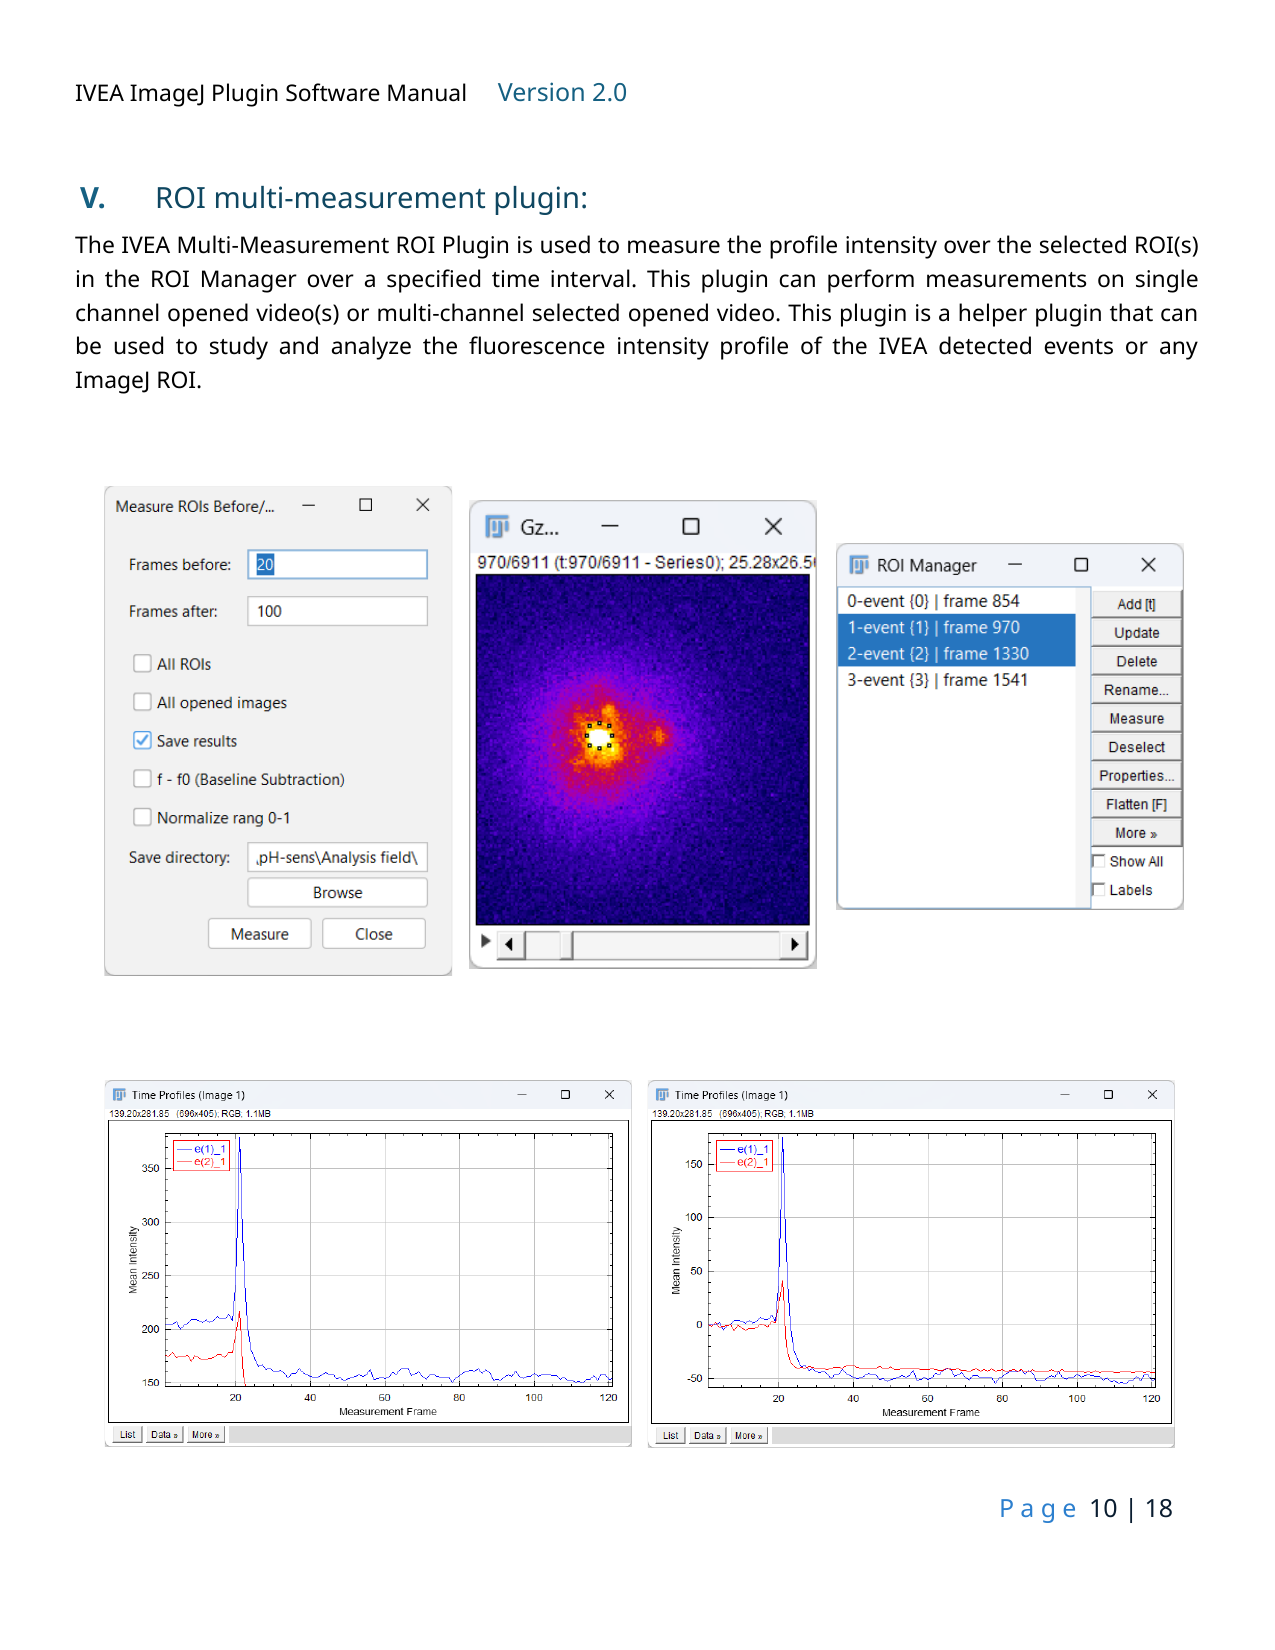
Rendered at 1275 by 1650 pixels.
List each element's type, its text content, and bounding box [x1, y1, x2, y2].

subtitle ROI multi-measurement plugin: [80, 178, 1200, 217]
picture [647, 1080, 1175, 1448]
picture [104, 1080, 632, 1447]
picture [836, 543, 1184, 910]
text The IVEA Multi-Measurement ROI Plugin is used to measure the profile intensity over the selected ROI(s) in the ROI Manager over a specified time interval. This plugin can perform measurements on single channel opened video(s) or multi-channel selected opened video. This plugin is a helper plugin that can be used to study and analyze the fluorescence intensity profile of the IVEA detected events or any ImageJ ROI. [75, 229, 1200, 395]
picture [469, 500, 817, 969]
picture [104, 486, 453, 976]
